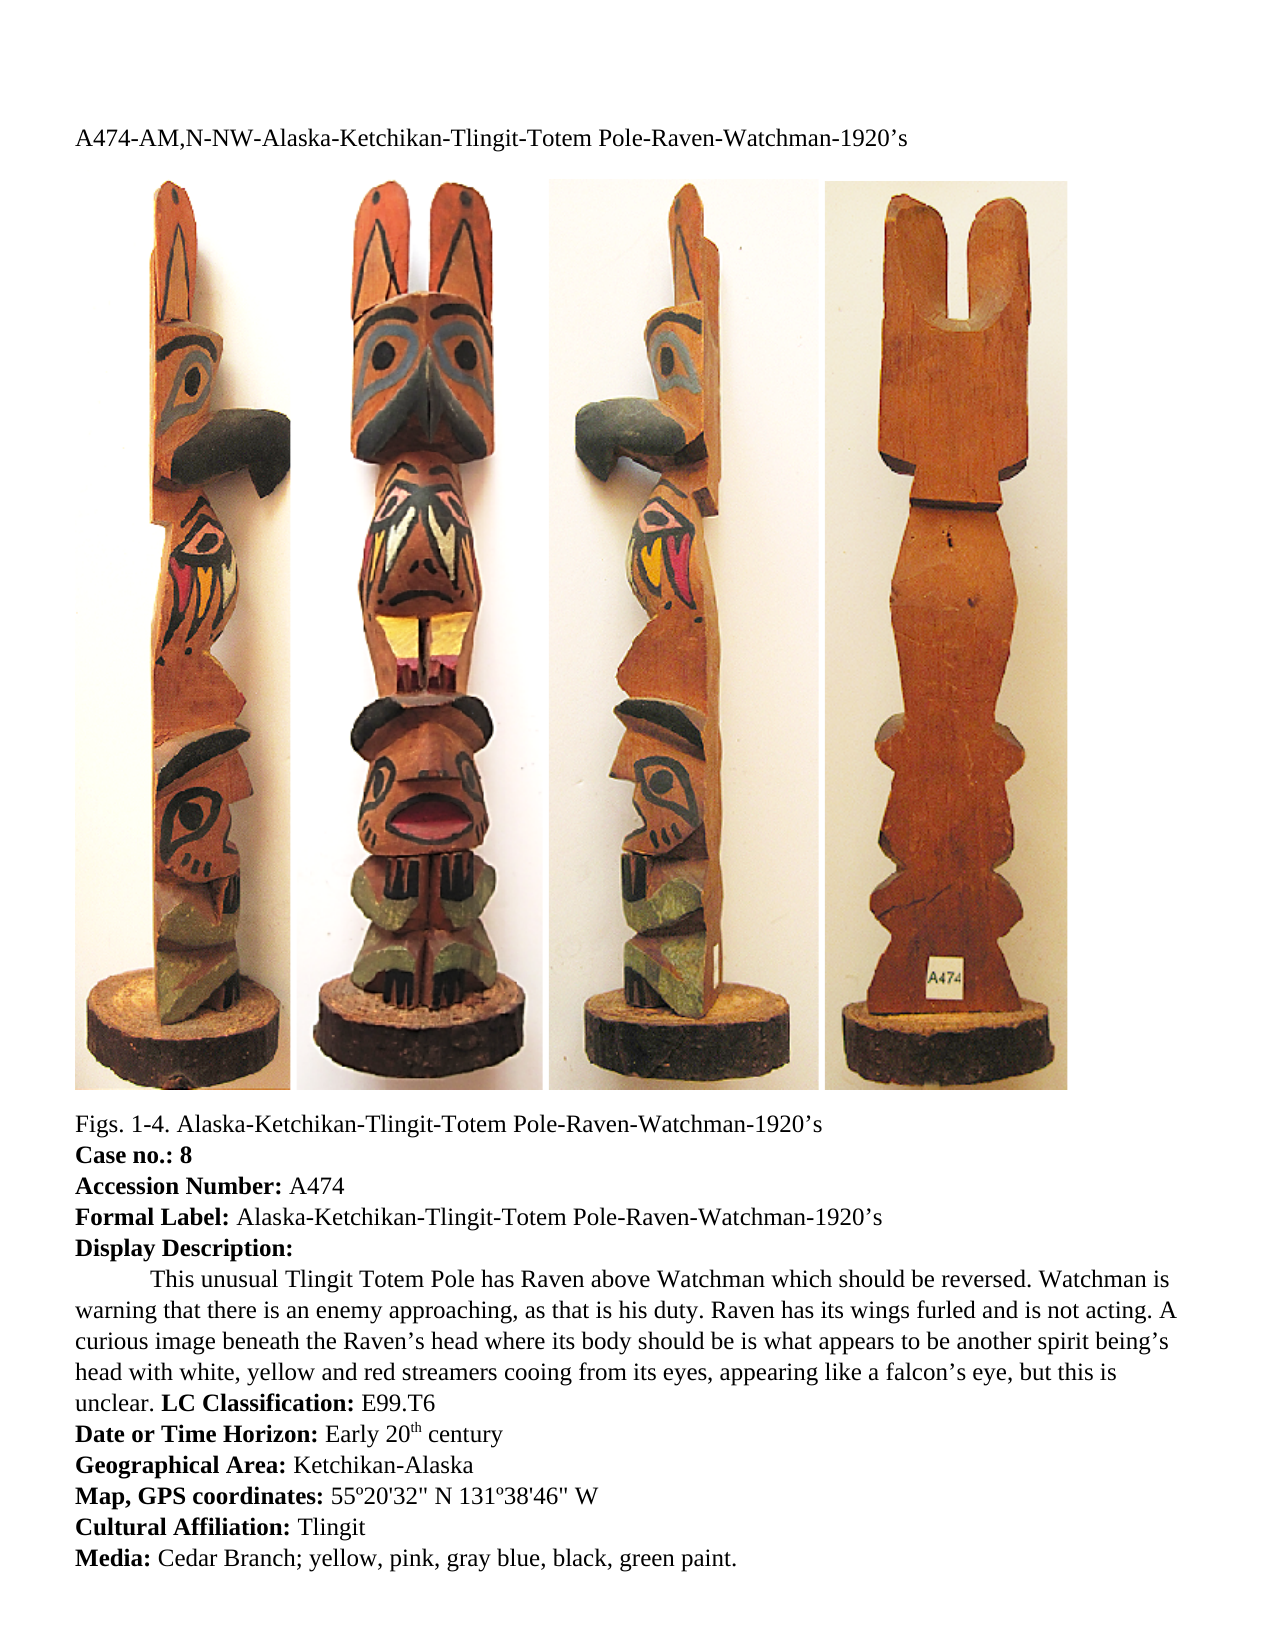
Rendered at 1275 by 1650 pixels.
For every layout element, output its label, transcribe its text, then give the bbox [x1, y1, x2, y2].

text Accession Number: A474 [75, 1171, 1200, 1199]
picture [824, 181, 1068, 1090]
picture [548, 179, 819, 1090]
text Media: Cedar Branch; yellow, pink, gray blue, black, green paint. [75, 1543, 1200, 1572]
picture [75, 170, 291, 1090]
text This unusual Tlingit Totem Pole has Raven above Watchman which should be reversed. Watchman is warning that there is an enemy approaching, as that is his duty. Raven has its wings furled and is not acting. A curious image beneath the Raven’s head where its body should be is what appears to be another spirit being’s head with white, yellow and red streamers cooing from its eyes, appearing like a falcon’s eye, but this is unclear. LC Classification: E99.T6 [75, 1264, 1200, 1417]
text Map, GPS coordinates: 55º20'32" N 131º38'46" W [75, 1481, 1200, 1510]
picture [296, 173, 543, 1090]
text Cultural Affiliation: Tlingit [75, 1512, 1200, 1541]
text Formal Label: Alaska-Ketchikan-Tlingit-Totem Pole-Raven-Watchman-1920’s [75, 1202, 1200, 1231]
text Geographical Area: Ketchikan-Alaska [75, 1450, 1200, 1479]
text A474-AM,N-NW-Alaska-Ketchikan-Tlingit-Totem Pole-Raven-Watchman-1920’s [75, 123, 1200, 151]
text Figs. 1-4. Alaska-Ketchikan-Tlingit-Totem Pole-Raven-Watchman-1920’s [75, 1109, 1200, 1137]
text Display Description: [75, 1233, 1200, 1262]
text Case no.: 8 [75, 1140, 1200, 1168]
text Date or Time Horizon: Early 20th century [75, 1419, 1200, 1448]
